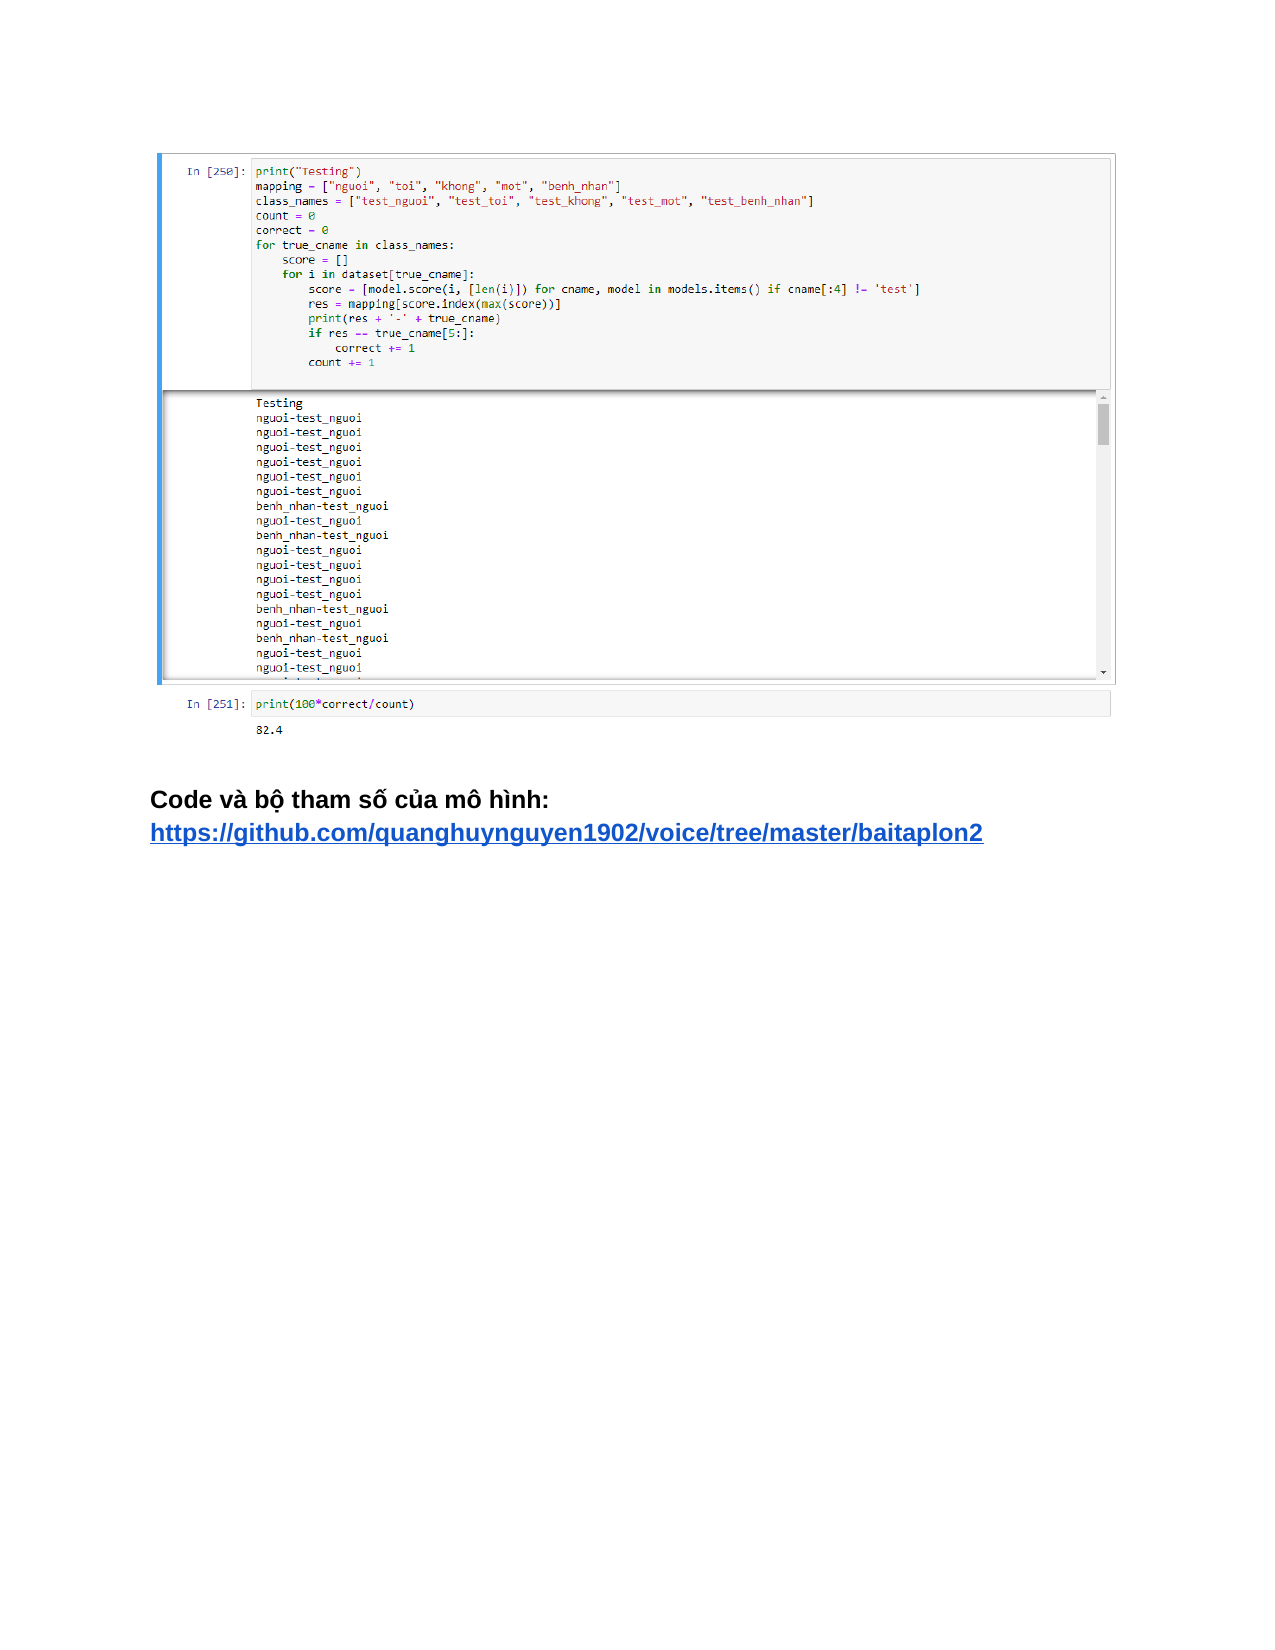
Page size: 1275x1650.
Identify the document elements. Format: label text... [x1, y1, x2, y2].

text https://github.com/quanghuynguyen1902/voice/tree/master/baitaplon2 [150, 818, 1125, 847]
text Code và bộ tham số của mô hình: [150, 785, 1125, 813]
picture [150, 150, 1125, 748]
